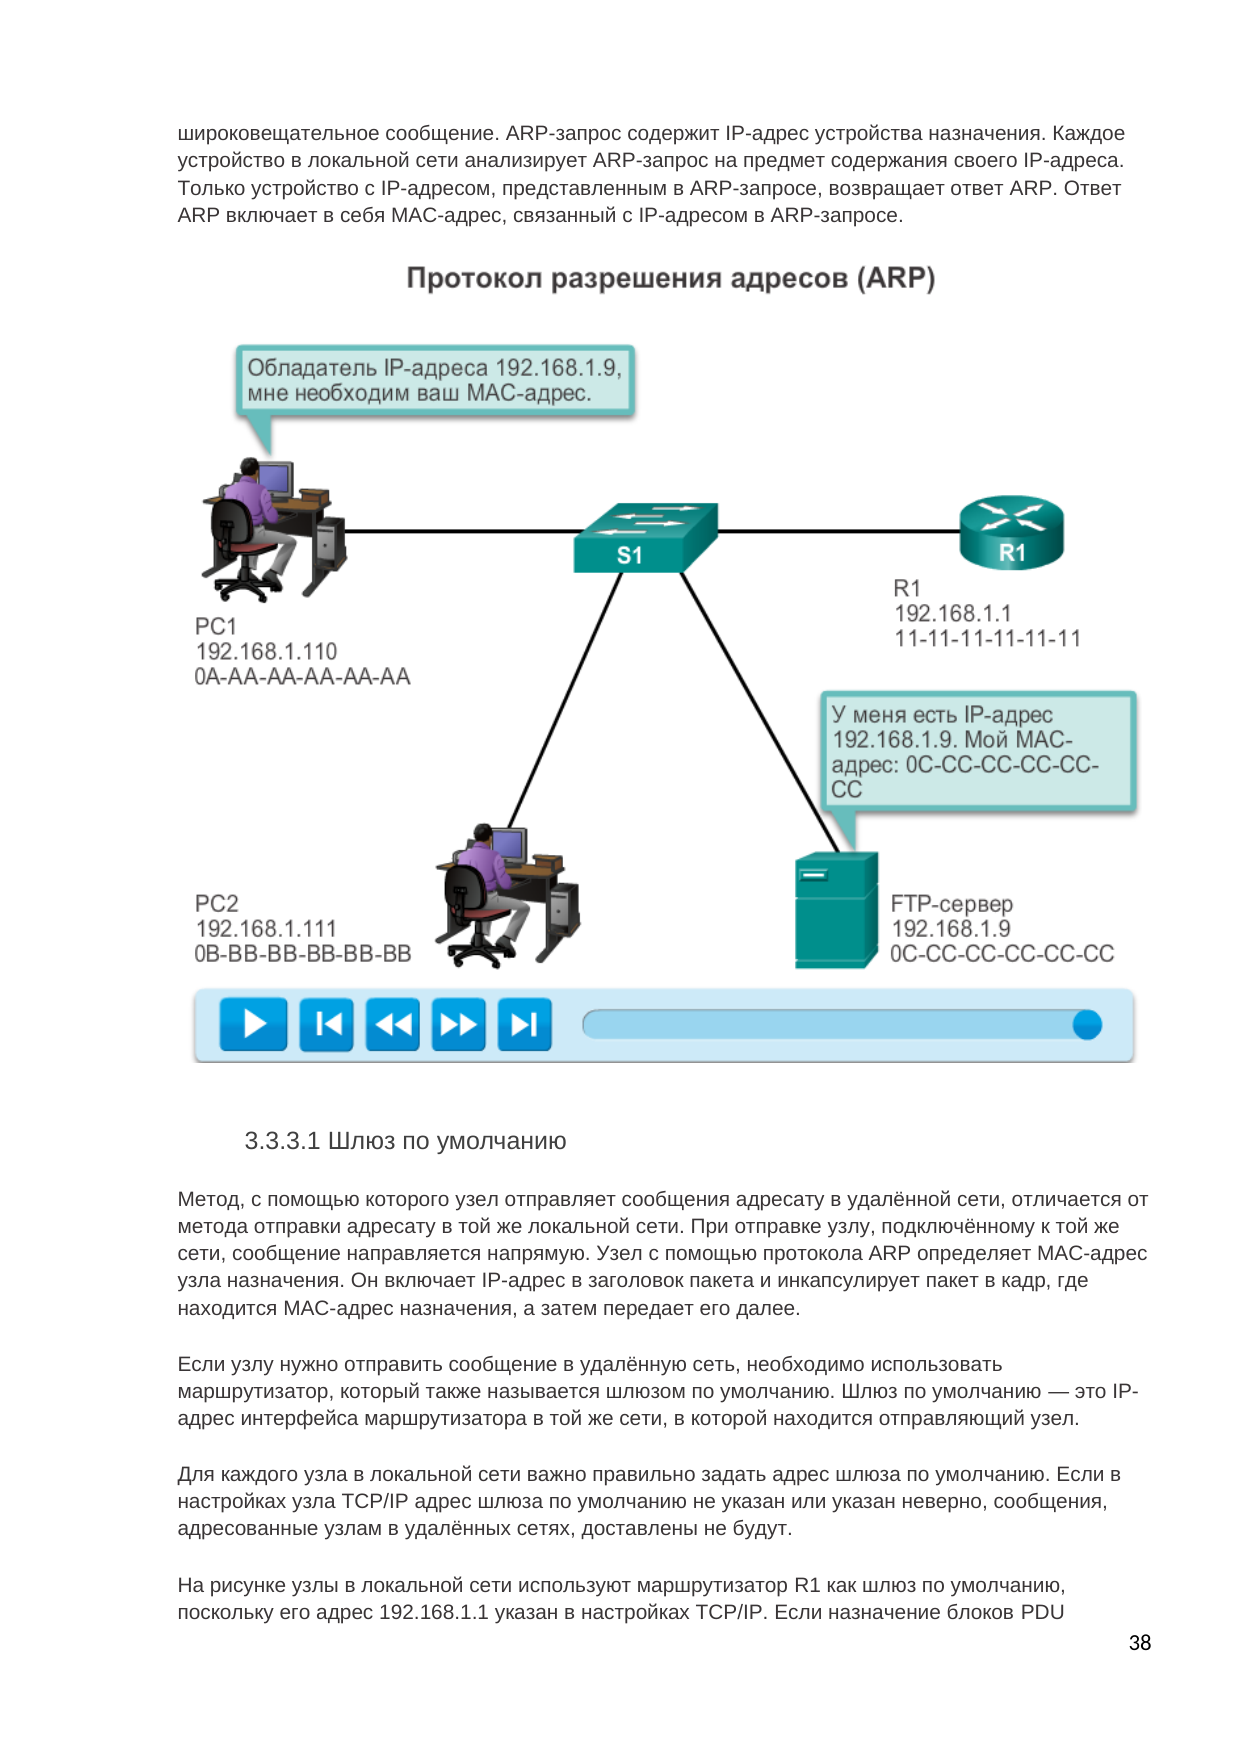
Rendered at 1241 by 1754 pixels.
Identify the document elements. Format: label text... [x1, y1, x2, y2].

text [177, 1569, 1152, 1623]
picture [177, 251, 1142, 1063]
text Для каждого узла в локальной сети важно правильно задать адрес шлюза по умолчанию. Если в настройках узла TCP/IP адрес шлюза по умолчанию не указан или указан неверно, сообщения, адресованные узлам в удалённых сетях, доставлены не будут. [177, 1459, 1152, 1540]
subtitle 3.3.3.1 Шлюз по умолчанию [244, 1087, 1152, 1155]
text Если узлу нужно отправить сообщение в удалённую сеть, необходимо использовать маршрутизатор, который также называется шлюзом по умолчанию. Шлюз по умолчанию — это IP-адрес интерфейса маршрутизатора в той же сети, в которой находится отправляющий узел. [177, 1348, 1152, 1430]
text Метод, с помощью которого узел отправляет сообщения адресату в удалённой сети, отличается от метода отправки адресату в той же локальной сети. При отправке узлу, подключённому к той же сети, сообщение направляется напрямую. Узел с помощью протокола ARP определяет MAC-адрес узла назначения. Он включает IP-адрес в заголовок пакета и инкапсулирует пакет в кадр, где находится MAC-адрес назначения, а затем передает его далее. [177, 1184, 1152, 1319]
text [177, 118, 1152, 226]
